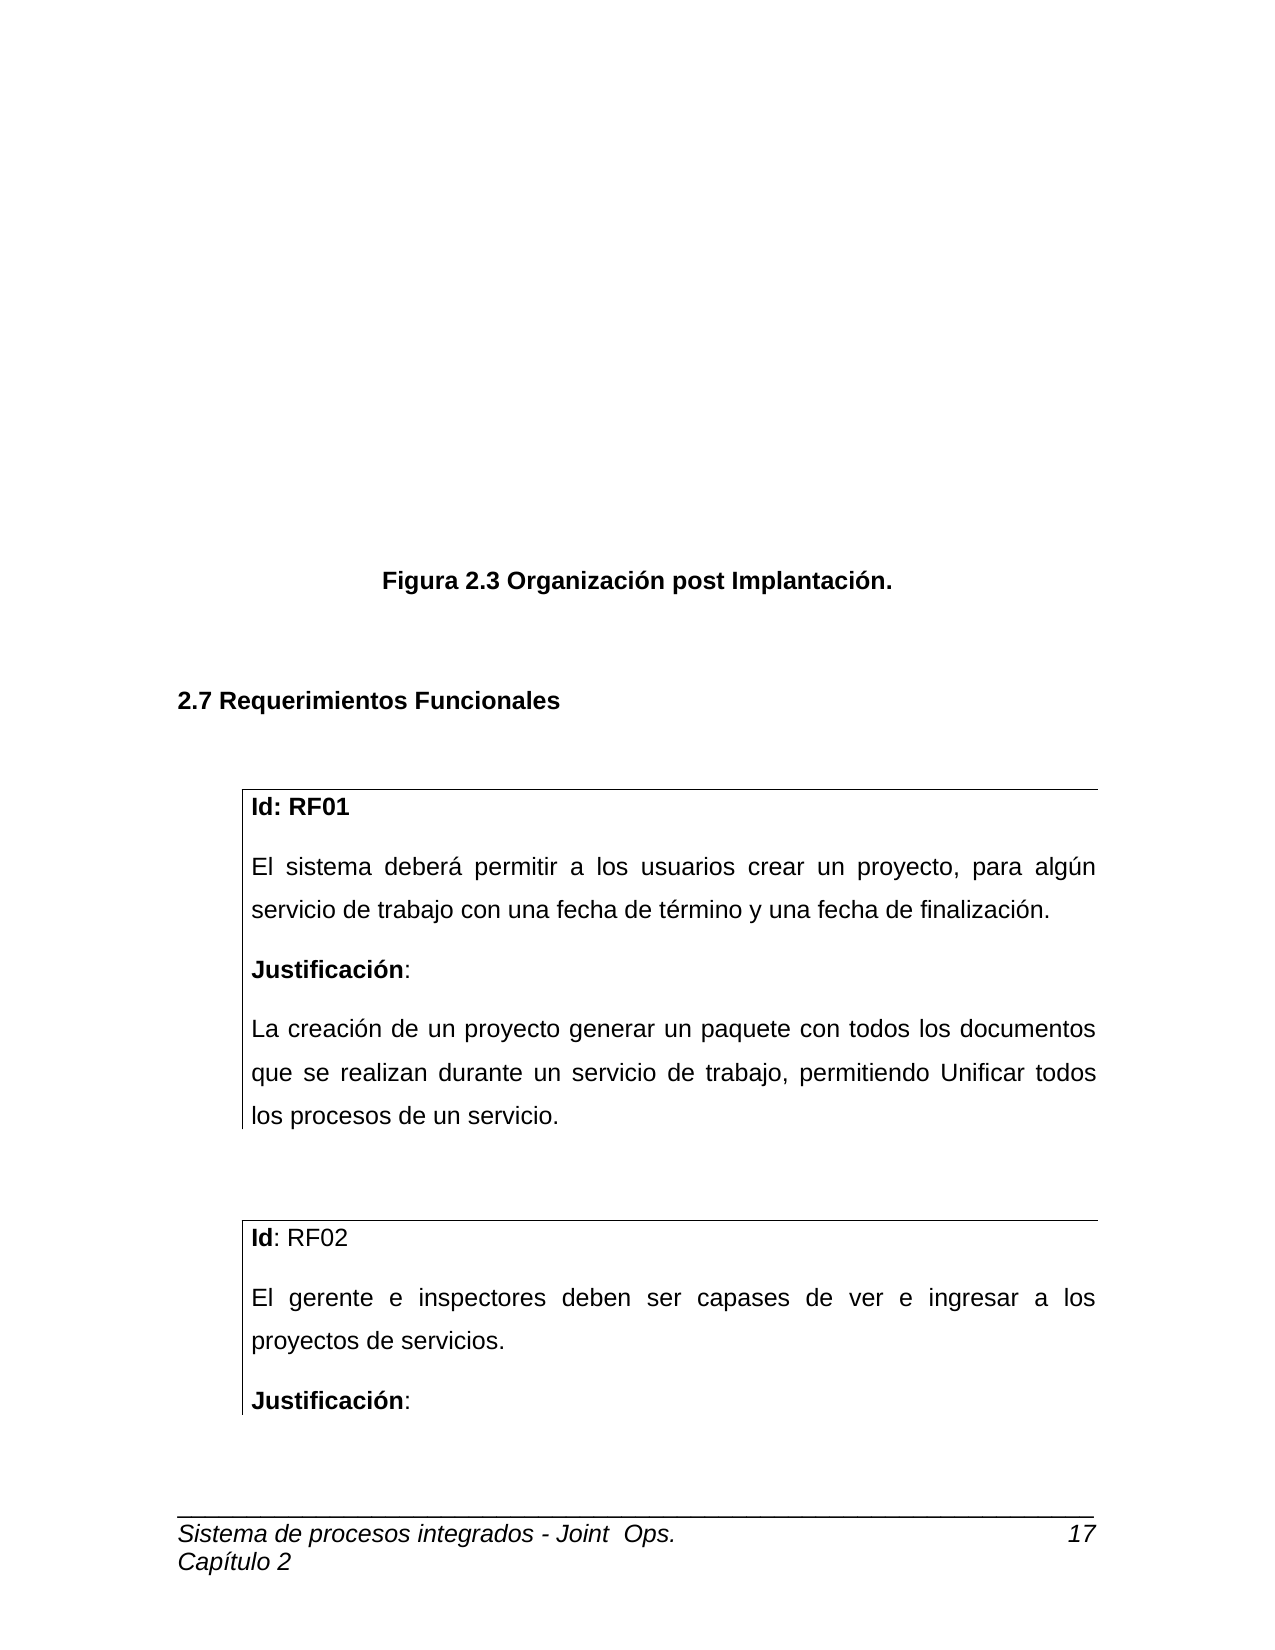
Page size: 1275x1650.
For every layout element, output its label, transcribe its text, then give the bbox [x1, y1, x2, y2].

text El gerente e inspectores deben ser capases de ver e ingresar a los proyectos de servicios. [243, 1280, 1098, 1355]
text Id: RF02 [243, 1221, 1098, 1252]
text Justificación: [243, 1383, 1098, 1415]
text El sistema deberá permitir a los usuarios crear un proyecto, para algún servicio de trabajo con una fecha de término y una fecha de finalización. [243, 848, 1098, 923]
text Figura 2.3 Organización post Implantación. [177, 566, 1098, 595]
text La creación de un proyecto generar un paquete con todos los documentos que se realizan durante un servicio de trabajo, permitiendo Unificar todos los procesos de un servicio. [243, 1011, 1098, 1129]
text Justificación: [243, 951, 1098, 983]
subtitle 2.7 Requerimientos Funcionales [177, 686, 1098, 714]
text Id: RF01 [243, 790, 1098, 821]
